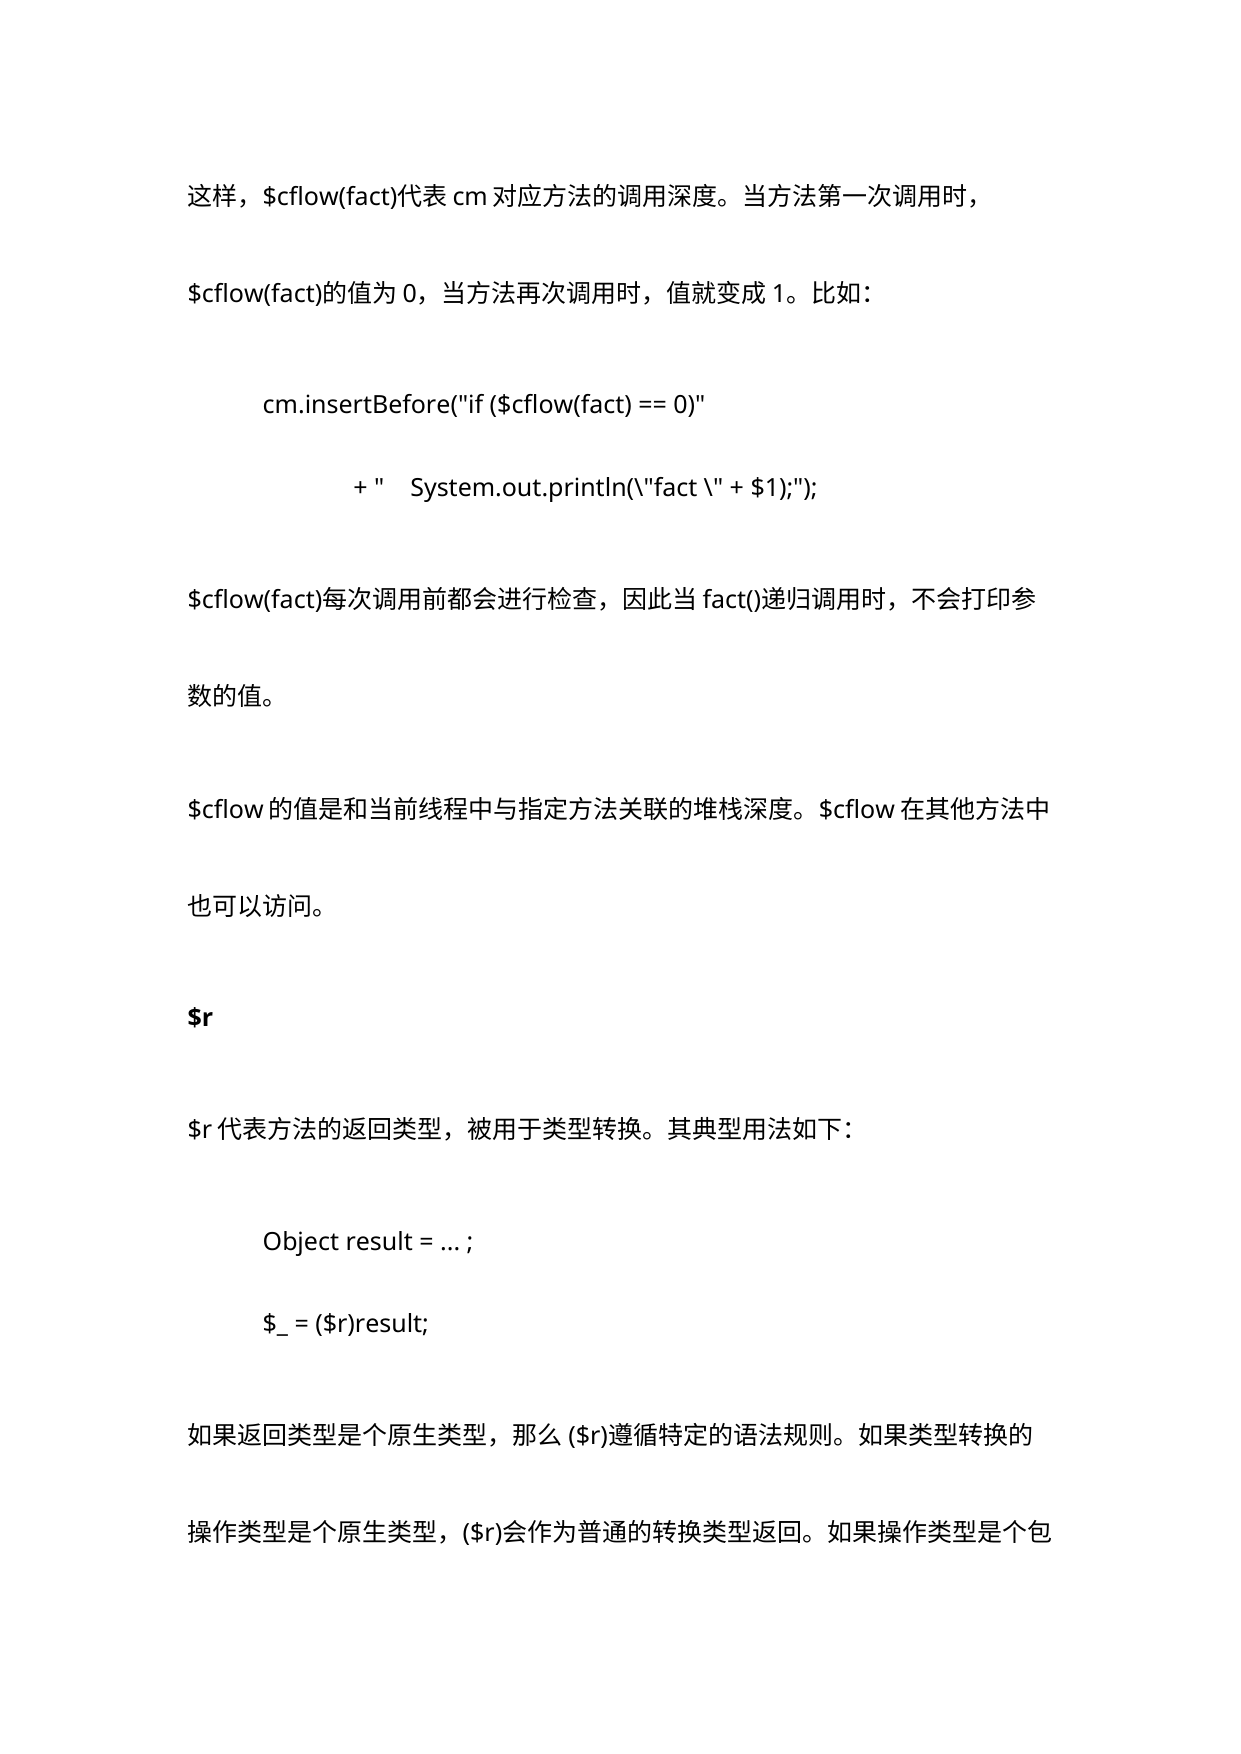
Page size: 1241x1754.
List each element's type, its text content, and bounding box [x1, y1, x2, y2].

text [187, 1401, 1053, 1563]
text 这样，$cflow(fact)代表cm对应方法的调用深度。当方法第一次调用时，$cflow(fact)的值为0，当方法再次调用时，值就变成1。比如： [187, 162, 1053, 324]
text + " System.out.println(\"fact \" + $1);"); [262, 454, 1053, 519]
subtitle $r [187, 984, 1053, 1049]
text $r代表方法的返回类型，被用于类型转换。其典型用法如下： [187, 1096, 1053, 1161]
text $_ = ($r)result; [262, 1290, 1053, 1355]
text $cflow的值是和当前线程中与指定方法关联的堆栈深度。$cflow在其他方法中也可以访问。 [187, 775, 1053, 937]
text $cflow(fact)每次调用前都会进行检查，因此当fact()递归调用时，不会打印参数的值。 [187, 565, 1053, 727]
text cm.insertBefore("if ($cflow(fact) == 0)" [262, 372, 1053, 437]
text Object result = ... ; [262, 1208, 1053, 1273]
